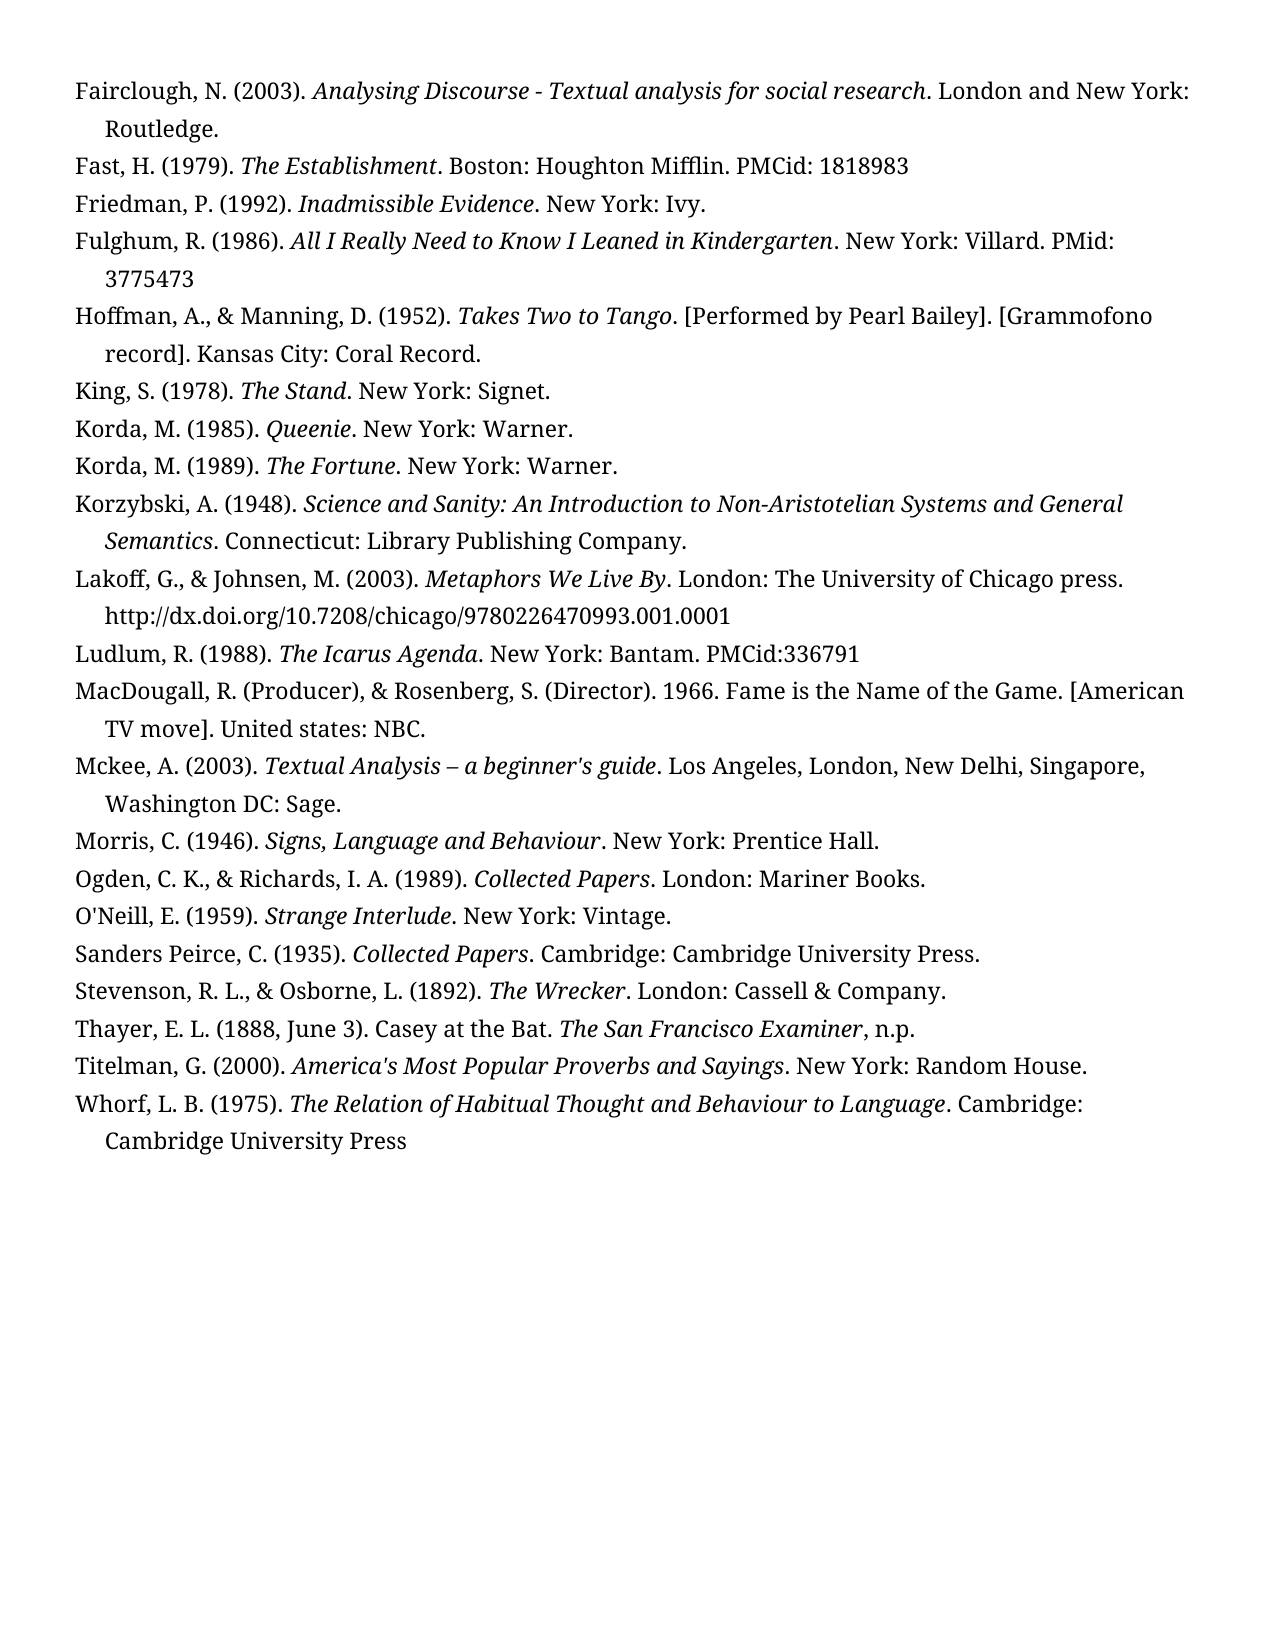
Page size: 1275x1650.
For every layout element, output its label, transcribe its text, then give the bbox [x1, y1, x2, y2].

text Whorf, L. B. (1975). The Relation of Habitual Thought and Behaviour to Language. Cambridge: Cambridge University Press [75, 1087, 1200, 1156]
text Korzybski, A. (1948). Science and Sanity: An Introduction to Non-Aristotelian Systems and General Semantics. Connecticut: Library Publishing Company. [75, 487, 1200, 556]
text King, S. (1978). The Stand. New York: Signet. [75, 375, 1200, 406]
text Thayer, E. L. (1888, June 3). Casey at the Bat. The San Francisco Examiner, n.p. [75, 1012, 1200, 1044]
text Korda, M. (1989). The Fortune. New York: Warner. [75, 450, 1200, 481]
text Morris, C. (1946). Signs, Language and Behaviour. New York: Prentice Hall. [75, 825, 1200, 856]
text Sanders Peirce, C. (1935). Collected Papers. Cambridge: Cambridge University Press. [75, 937, 1200, 969]
text MacDougall, R. (Producer), & Rosenberg, S. (Director). 1966. Fame is the Name of the Game. [American TV move]. United states: NBC. [75, 675, 1200, 744]
text Korda, M. (1985). Queenie. New York: Warner. [75, 412, 1200, 444]
text Friedman, P. (1992). Inadmissible Evidence. New York: Ivy. [75, 187, 1200, 219]
text Fairclough, N. (2003). Analysing Discourse - Textual analysis for social research. London and New York: Routledge. [75, 75, 1200, 144]
text Ogden, C. K., & Richards, I. A. (1989). Collected Papers. London: Mariner Books. [75, 862, 1200, 894]
text Fulghum, R. (1986). All I Really Need to Know I Leaned in Kindergarten. New York: Villard. PMid: 3775473 [75, 225, 1200, 294]
text Hoffman, A., & Manning, D. (1952). Takes Two to Tango. [Performed by Pearl Bailey]. [Grammofono record]. Kansas City: Coral Record. [75, 300, 1200, 369]
text Mckee, A. (2003). Textual Analysis – a beginner's guide. Los Angeles, London, New Delhi, Singapore, Washington DC: Sage. [75, 750, 1200, 819]
text Titelman, G. (2000). America's Most Popular Proverbs and Sayings. New York: Random House. [75, 1050, 1200, 1081]
text Ludlum, R. (1988). The Icarus Agenda. New York: Bantam. PMCid:336791 [75, 637, 1200, 669]
text Stevenson, R. L., & Osborne, L. (1892). The Wrecker. London: Cassell & Company. [75, 975, 1200, 1006]
text O'Neill, E. (1959). Strange Interlude. New York: Vintage. [75, 900, 1200, 931]
text Fast, H. (1979). The Establishment. Boston: Houghton Mifflin. PMCid: 1818983 [75, 150, 1200, 181]
text Lakoff, G., & Johnsen, M. (2003). Metaphors We Live By. London: The University of Chicago press. http://dx.doi.org/10.7208/chicago/9780226470993.001.0001 [75, 562, 1200, 631]
